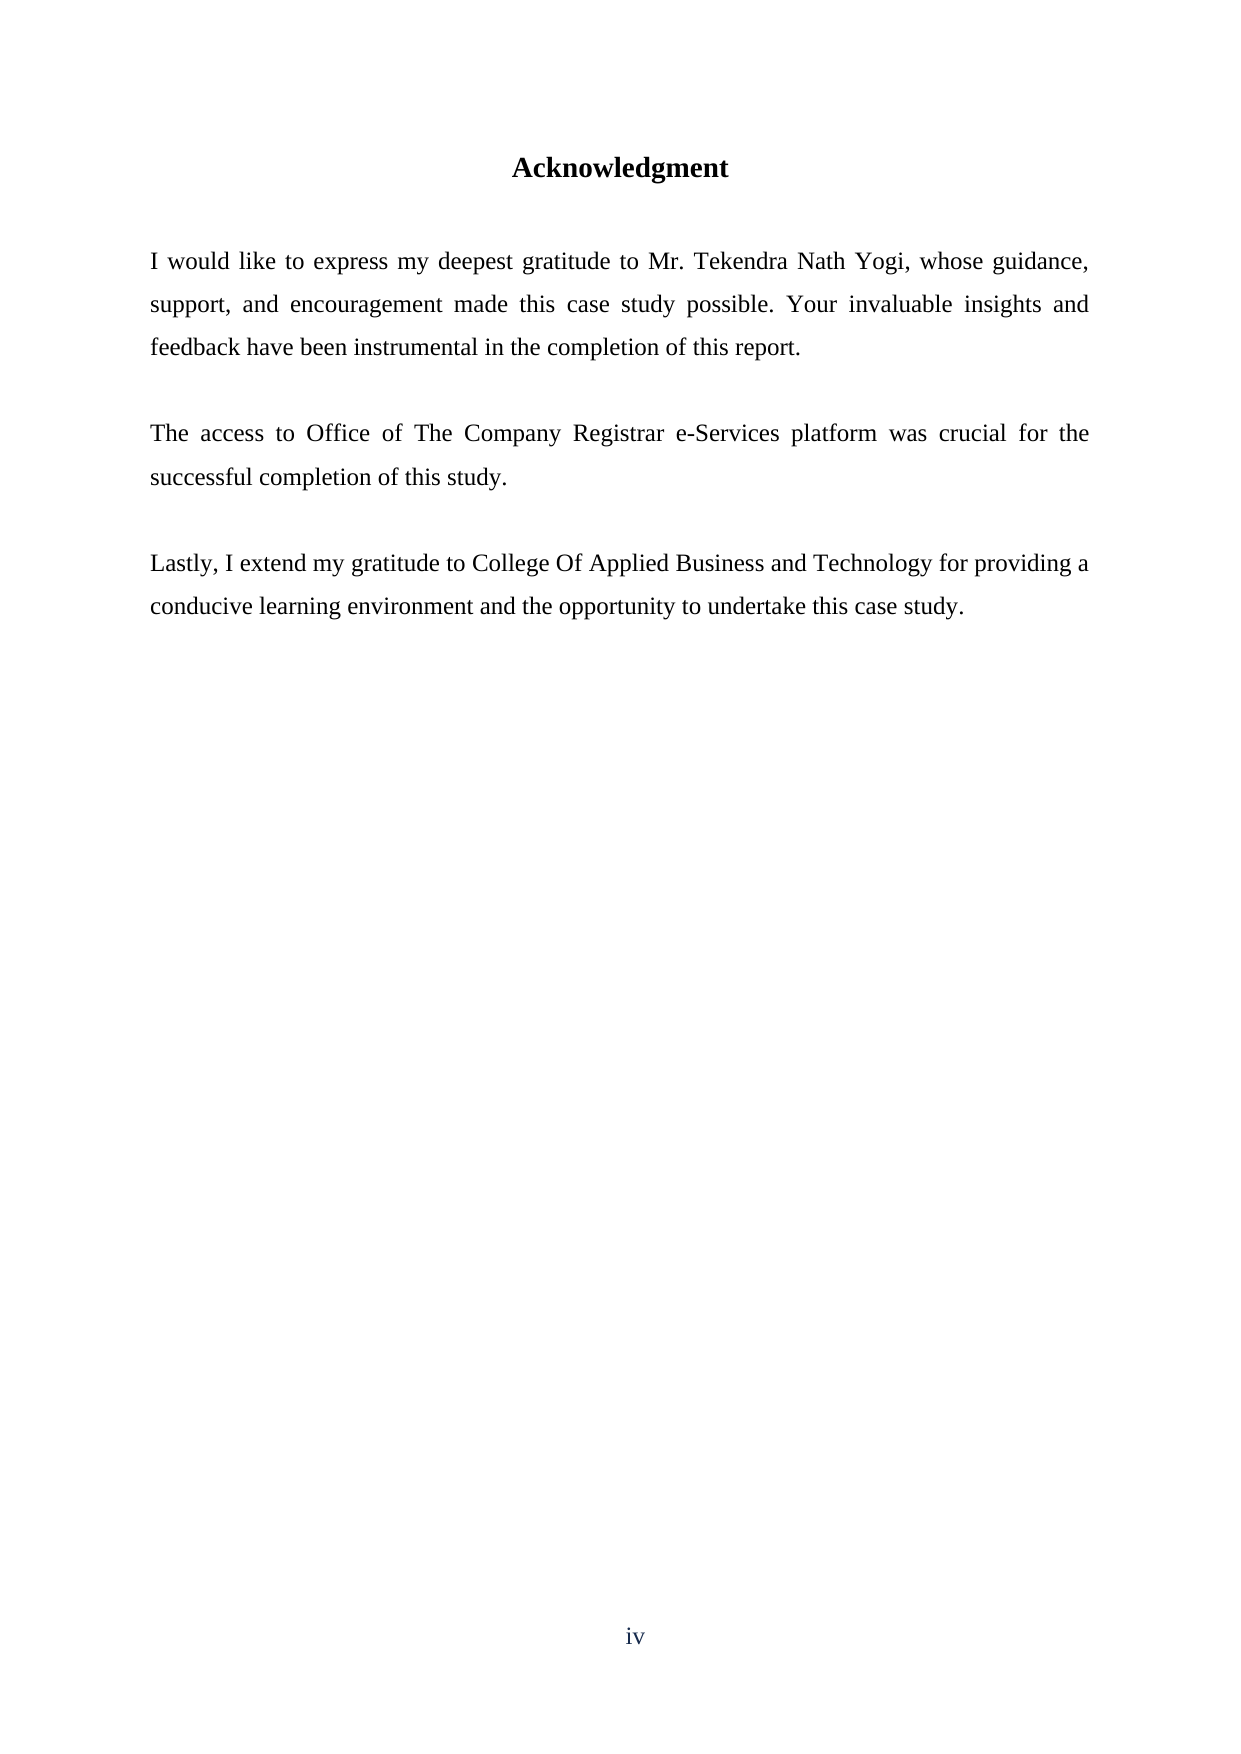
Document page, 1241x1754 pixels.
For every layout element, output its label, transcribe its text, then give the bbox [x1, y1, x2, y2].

text Lastly, I extend my gratitude to College Of Applied Business and Technology for providing a conducive learning environment and the opportunity to undertake this case study. [150, 548, 1090, 620]
text Acknowledgment [150, 150, 1090, 183]
text I would like to express my deepest gratitude to Mr. Tekendra Nath Yogi, whose guidance, support, and encouragement made this case study possible. Your invaluable insights and feedback have been instrumental in the completion of this report. [150, 246, 1090, 361]
text The access to Office of The Company Registrar e-Services platform was crucial for the successful completion of this study. [150, 418, 1090, 490]
